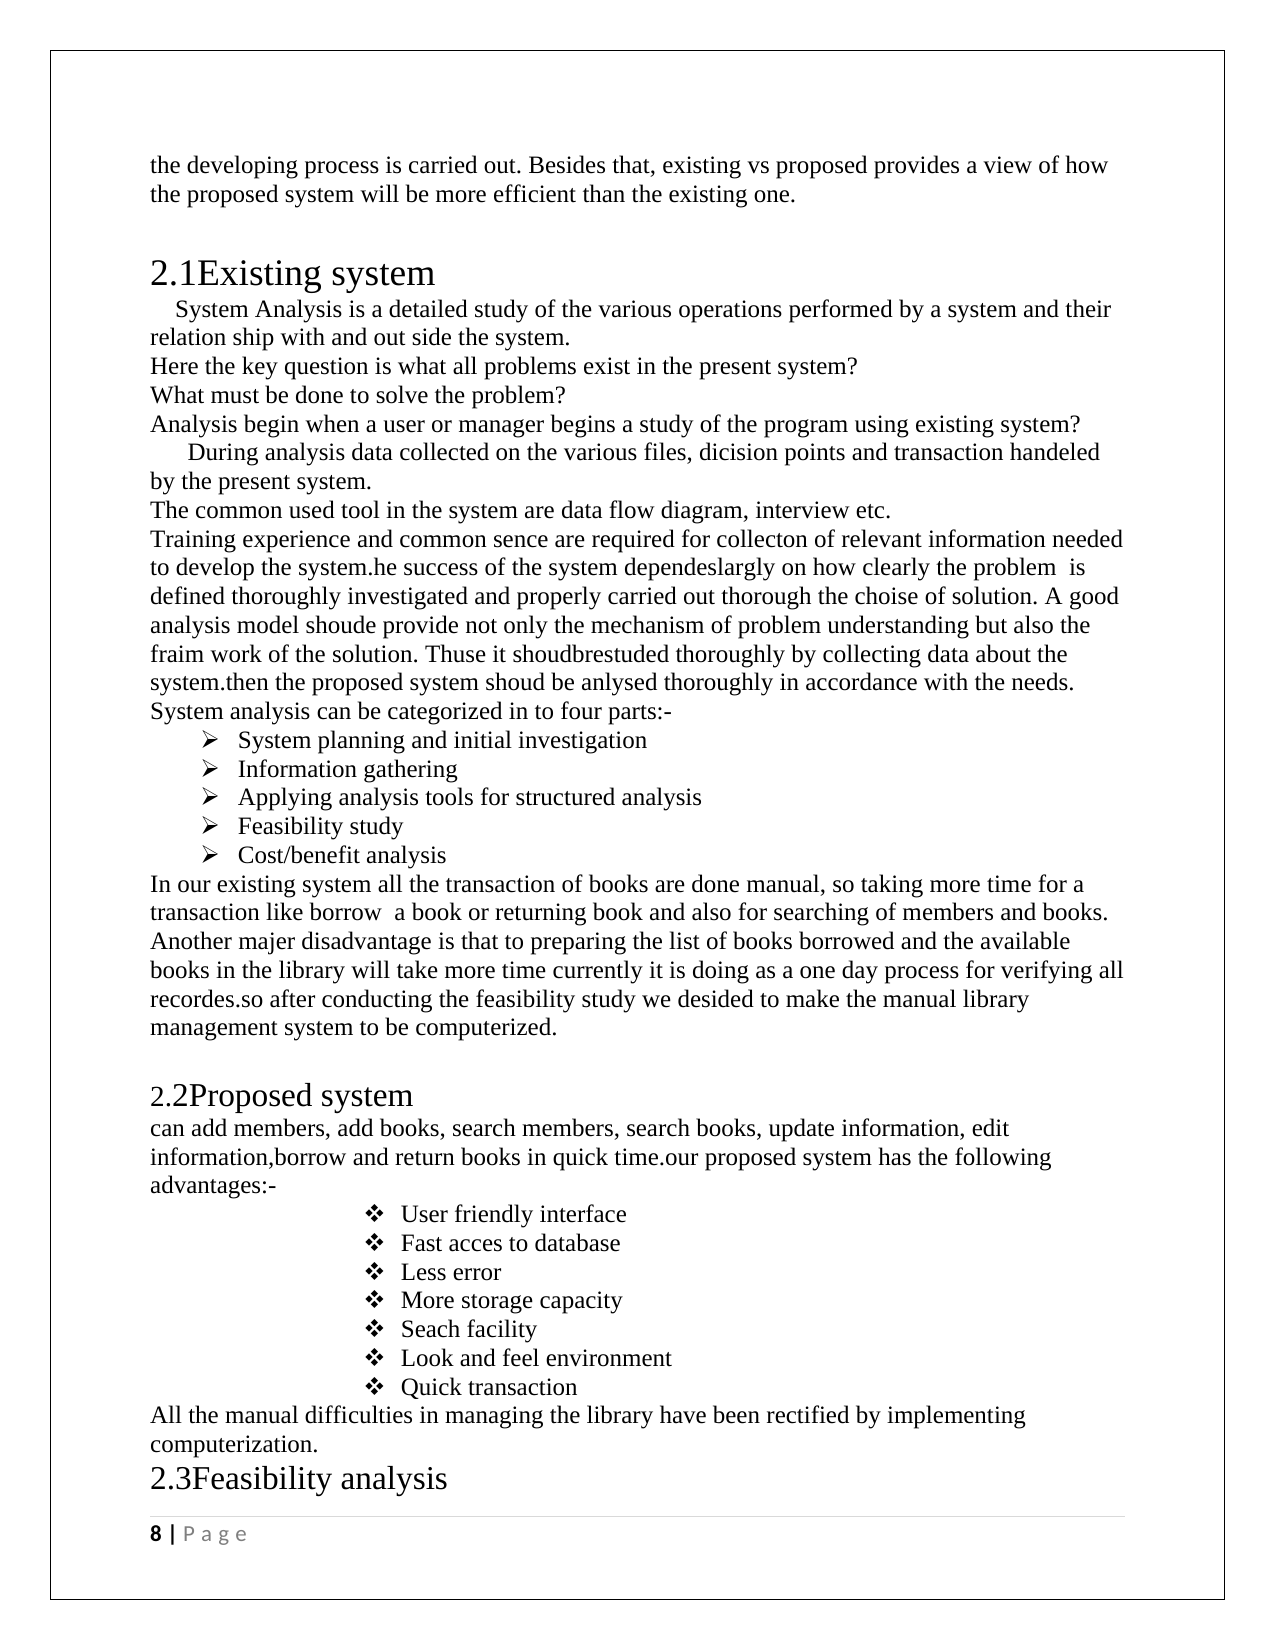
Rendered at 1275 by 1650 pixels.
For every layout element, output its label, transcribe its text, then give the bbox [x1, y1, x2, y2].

list Fast acces to database [363, 1228, 1125, 1257]
text can add members, add books, search members, search books, update information, edit information,borrow and return books in quick time.our proposed system has the following advantages:- [150, 1113, 1125, 1199]
list Less error [363, 1257, 1125, 1286]
text Another majer disadvantage is that to preparing the list of books borrowed and the available books in the library will take more time currently it is doing as a one day process for verifying all recordes.so after conducting the feasibility study we desided to make the manual library management system to be computerized. [150, 926, 1125, 1041]
text Here the key question is what all problems exist in the present system? [150, 351, 1125, 380]
text What must be done to solve the problem? [150, 380, 1125, 409]
list Information gathering [200, 754, 1125, 782]
list More storage capacity [363, 1286, 1125, 1314]
text During analysis data collected on the various files, dicision points and transaction handeled by the present system. [150, 437, 1125, 495]
text Training experience and common sence are required for collecton of relevant information needed to develop the system.he success of the system dependeslargly on how clearly the problem is defined thoroughly investigated and properly carried out thorough the choise of solution. A good analysis model shoude provide not only the mechanism of problem understanding but also the fraim work of the solution. Thuse it shoudbrestuded thoroughly by collecting data about the system.then the proposed system shoud be anlysed thoroughly in accordance with the needs. [150, 524, 1125, 696]
list Look and feel environment [363, 1343, 1125, 1372]
list Feasibility study [200, 811, 1125, 840]
list Quick transaction [363, 1372, 1125, 1401]
text 2.1Existing system [150, 251, 1125, 294]
text The common used tool in the system are data flow diagram, interview etc. [150, 495, 1125, 524]
text System analysis can be categorized in to four parts:- [150, 696, 1125, 725]
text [150, 150, 1125, 207]
text 2.2Proposed system [150, 1075, 1125, 1113]
text In our existing system all the transaction of books are done manual, so taking more time for a transaction like borrow a book or returning book and also for searching of members and books. [150, 869, 1125, 926]
list Cost/benefit analysis [200, 840, 1125, 869]
list Seach facility [363, 1314, 1125, 1343]
text All the manual difficulties in managing the library have been rectified by implementing computerization. [150, 1401, 1125, 1458]
list System planning and initial investigation [200, 725, 1125, 754]
list Applying analysis tools for structured analysis [200, 782, 1125, 811]
text System Analysis is a detailed study of the various operations performed by a system and their relation ship with and out side the system. [150, 294, 1125, 351]
list User friendly interface [363, 1199, 1125, 1228]
text Analysis begin when a user or manager begins a study of the program using existing system? [150, 409, 1125, 437]
text 2.3Feasibility analysis [150, 1458, 1125, 1496]
